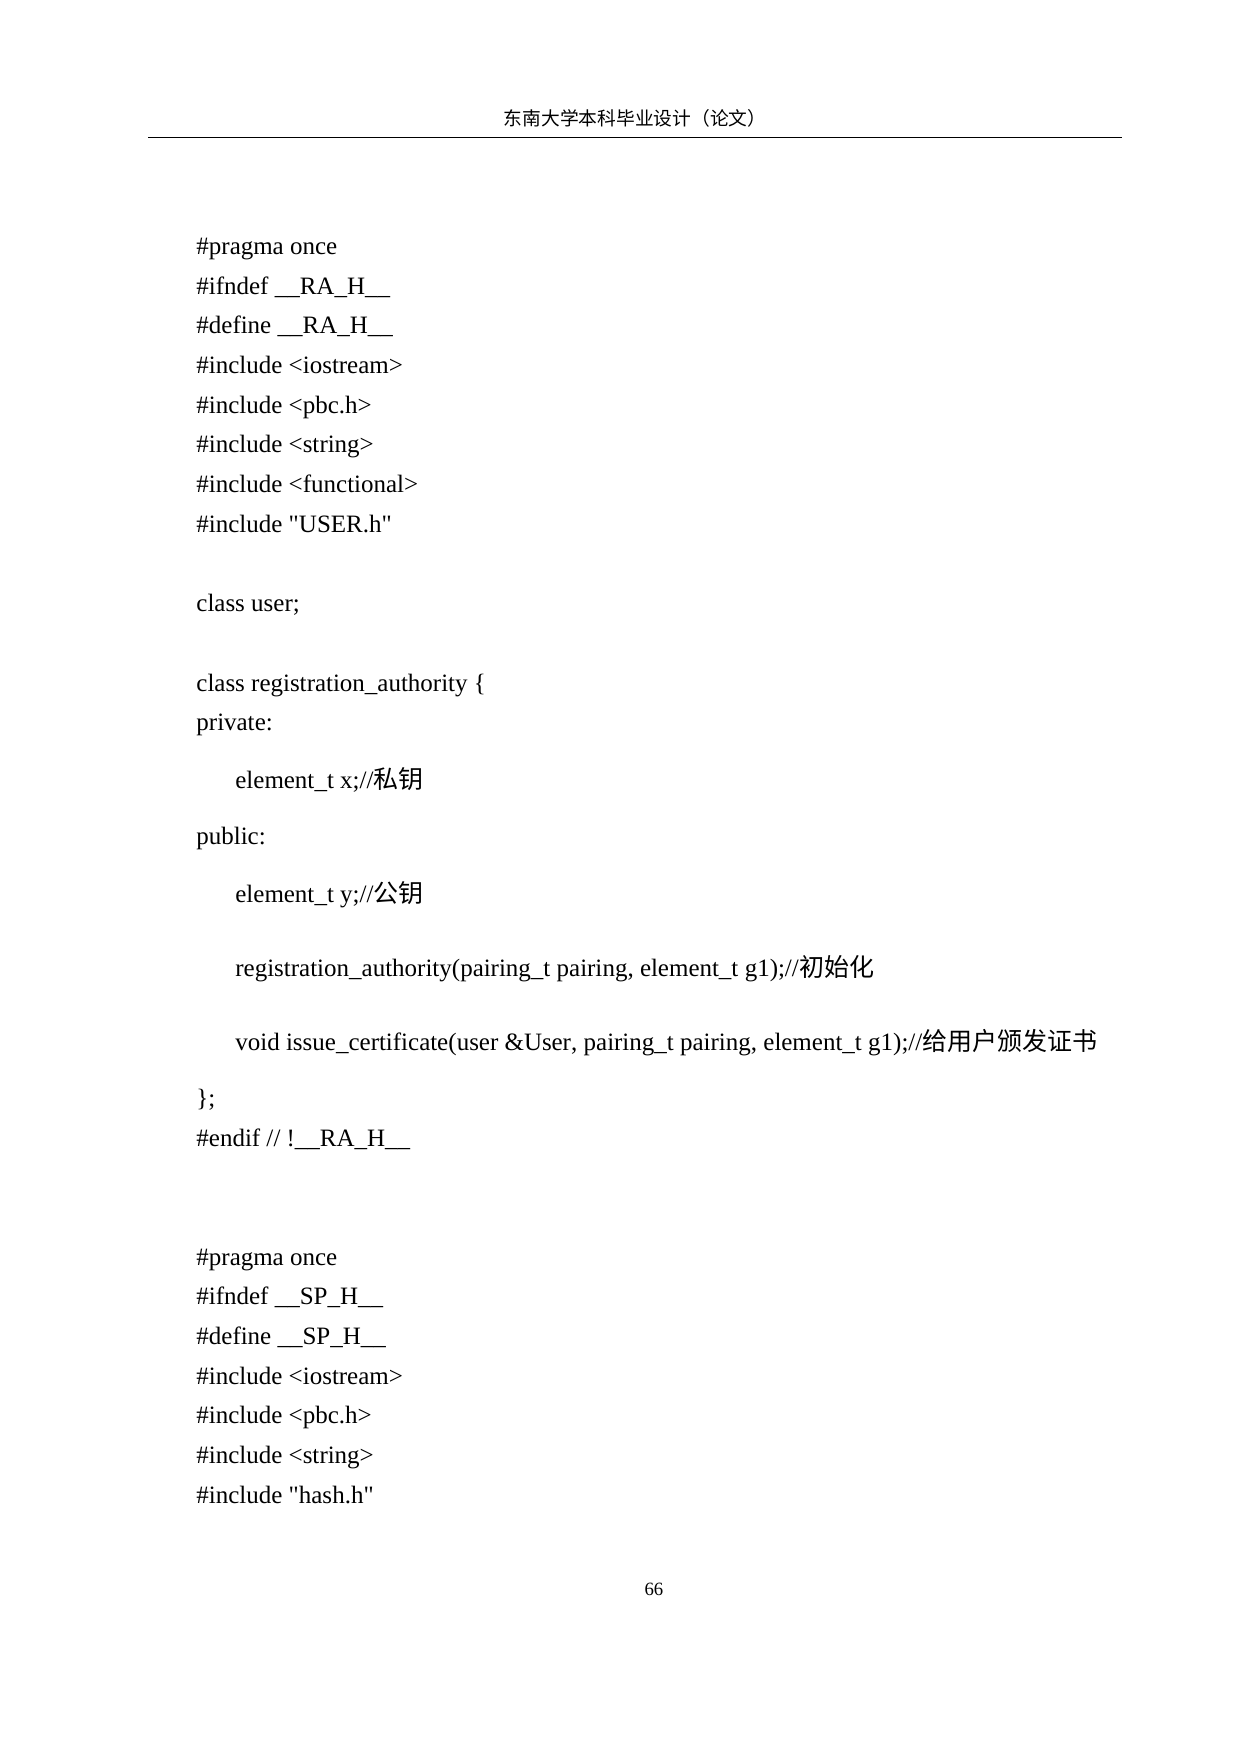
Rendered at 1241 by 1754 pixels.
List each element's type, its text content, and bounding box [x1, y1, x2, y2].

text #include <functional> [148, 467, 1122, 500]
text class user; [148, 586, 1122, 619]
text #define __SP_H__ [148, 1319, 1122, 1352]
text registration_authority(pairing_t pairing, element_t g1);//初始化 [148, 933, 1122, 998]
text #ifndef __SP_H__ [148, 1279, 1122, 1312]
text }; [148, 1081, 1122, 1113]
text #ifndef __RA_H__ [148, 269, 1122, 301]
text element_t y;//公钥 [148, 859, 1122, 924]
text element_t x;//私钥 [148, 745, 1122, 810]
text #include <pbc.h> [148, 388, 1122, 420]
text #endif // !__RA_H__ [148, 1121, 1122, 1153]
text #include <iostream> [148, 348, 1122, 381]
text private: [148, 705, 1122, 738]
text #include "hash.h" [148, 1478, 1122, 1510]
text void issue_certificate(user &User, pairing_t pairing, element_t g1);//给用户颁发证书 [148, 1007, 1122, 1072]
text #include <iostream> [148, 1359, 1122, 1391]
text #pragma once [148, 229, 1122, 262]
text #define __RA_H__ [148, 308, 1122, 341]
text #include <string> [148, 1438, 1122, 1471]
text #include <pbc.h> [148, 1398, 1122, 1431]
text #include "USER.h" [148, 507, 1122, 539]
text class registration_authority { [148, 666, 1122, 698]
text #include <string> [148, 428, 1122, 460]
text public: [148, 819, 1122, 852]
text #pragma once [148, 1240, 1122, 1272]
